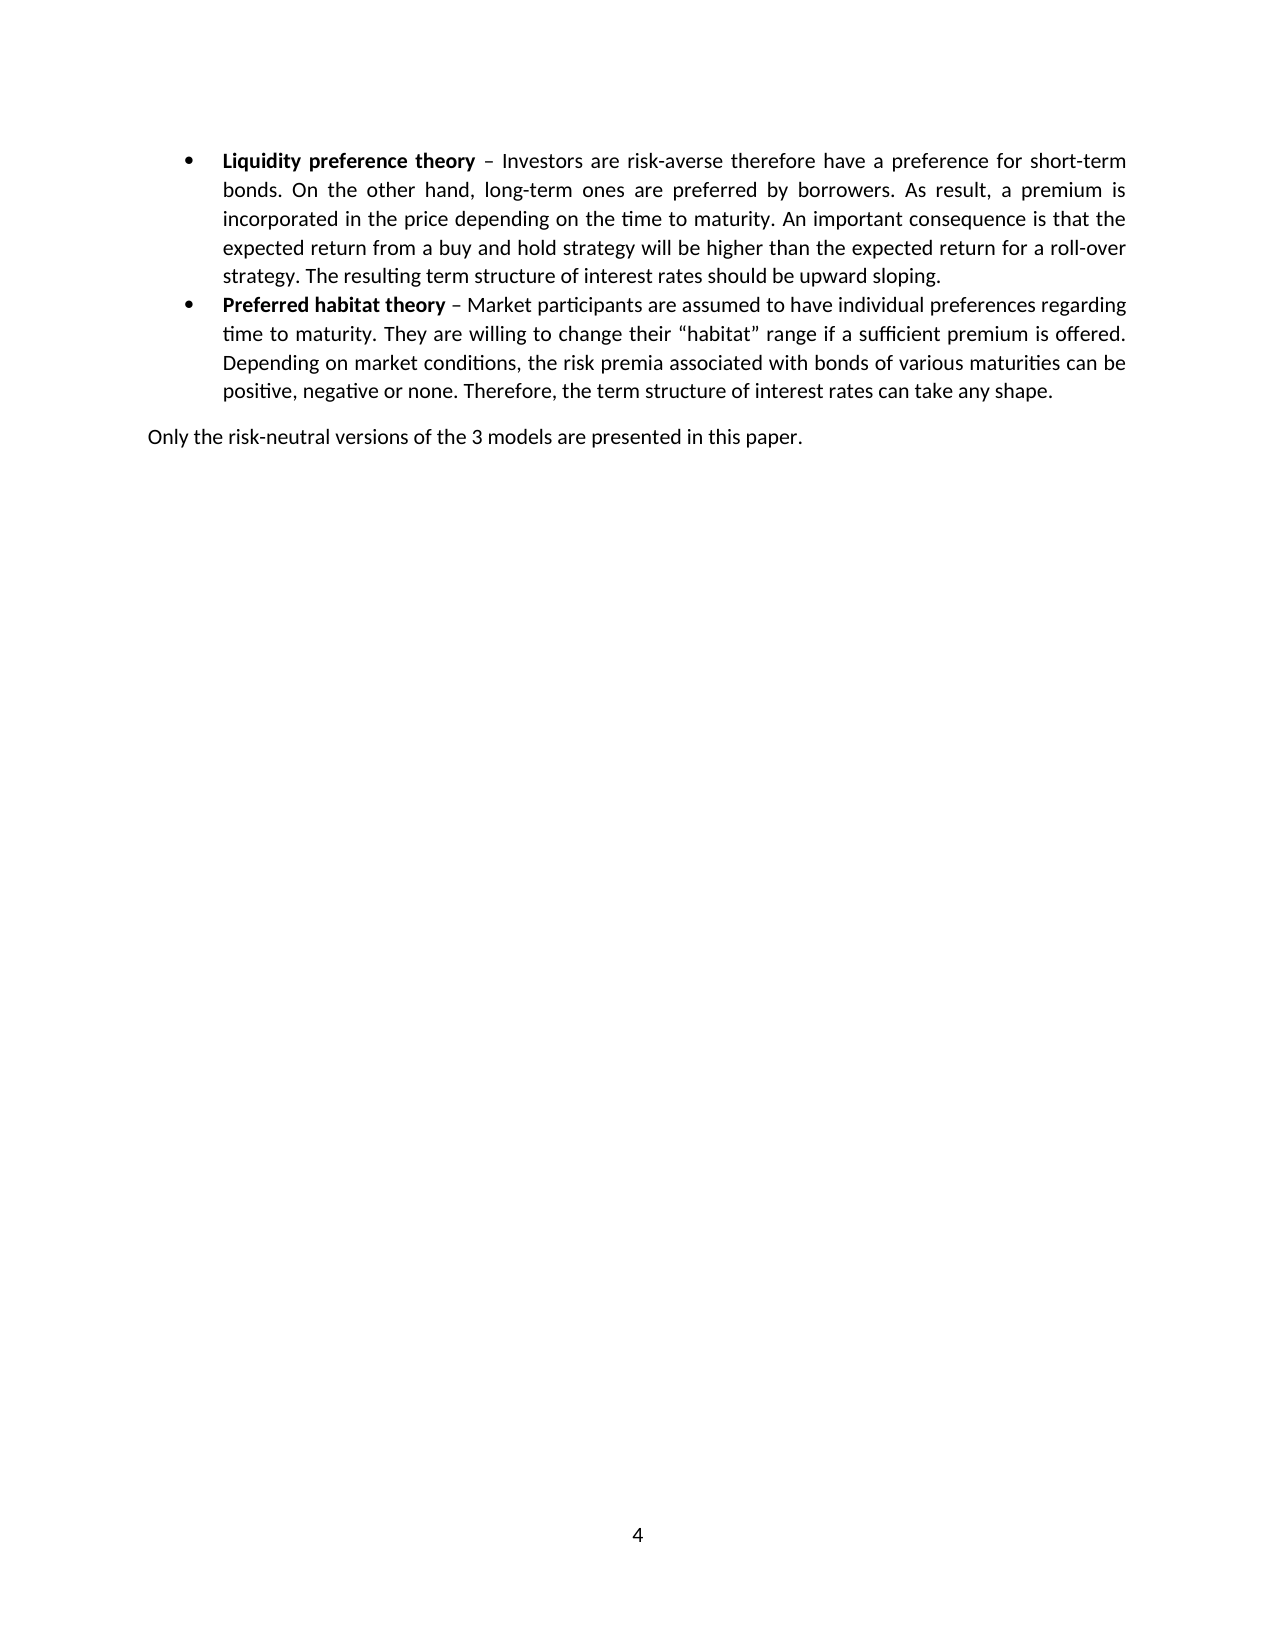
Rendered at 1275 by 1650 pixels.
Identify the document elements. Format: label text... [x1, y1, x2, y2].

list Preferred habitat theory – Market participants are assumed to have individual preferences regarding time to maturity. They are willing to change their “habitat” range if a sufficient premium is offered. Depending on market conditions, the risk premia associated with bonds of various maturities can be positive, negative or none. Therefore, the term structure of interest rates can take any shape. [185, 291, 1127, 404]
text Only the risk-neutral versions of the 3 models are presented in this paper. [148, 423, 1127, 450]
list Liquidity preference theory – Investors are risk-averse therefore have a preference for short-term bonds. On the other hand, long-term ones are preferred by borrowers. As result, a premium is incorporated in the price depending on the time to maturity. An important consequence is that the expected return from a buy and hold strategy will be higher than the expected return for a roll-over strategy. The resulting term structure of interest rates should be upward sloping. [185, 148, 1127, 289]
